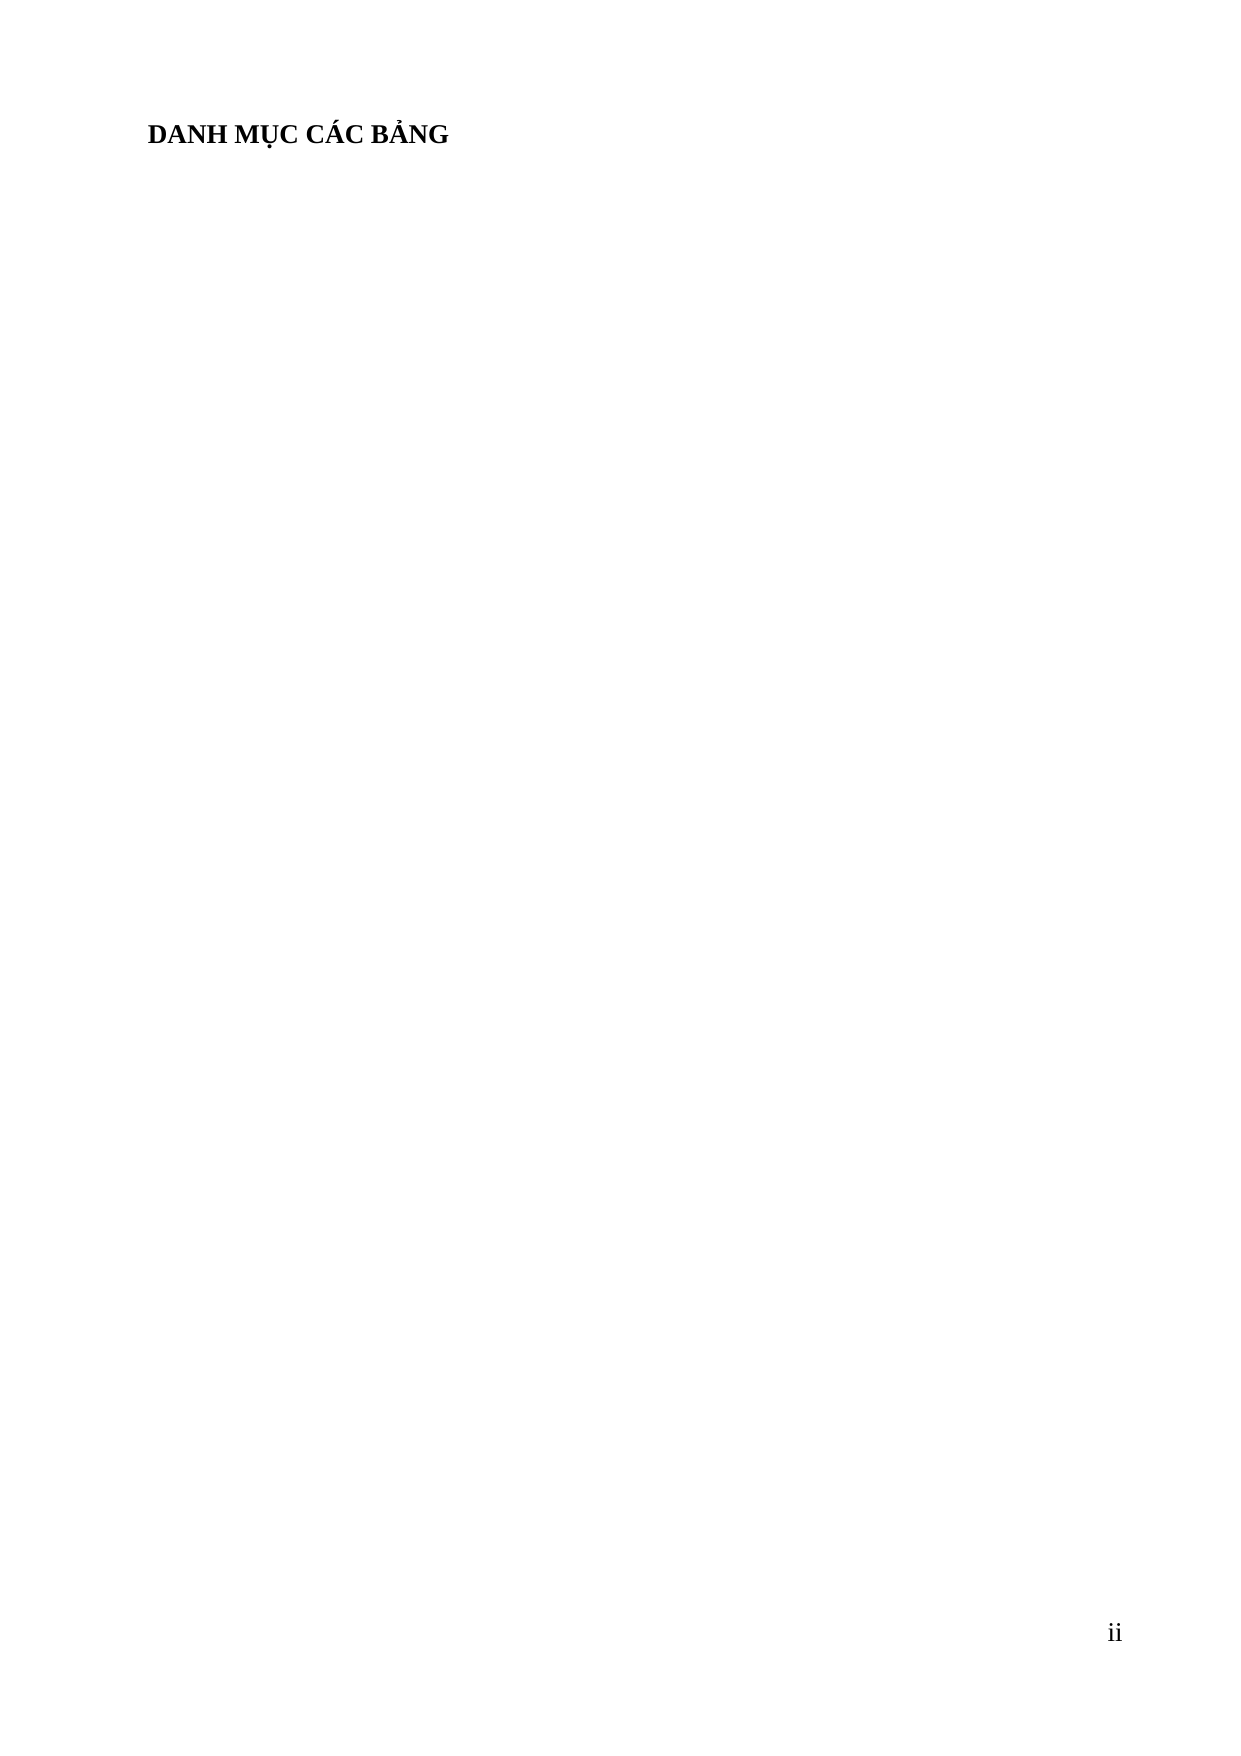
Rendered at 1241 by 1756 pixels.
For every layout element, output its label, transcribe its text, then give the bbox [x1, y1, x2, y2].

subtitle DANH MỤC CÁC BẢNG [148, 118, 1146, 149]
